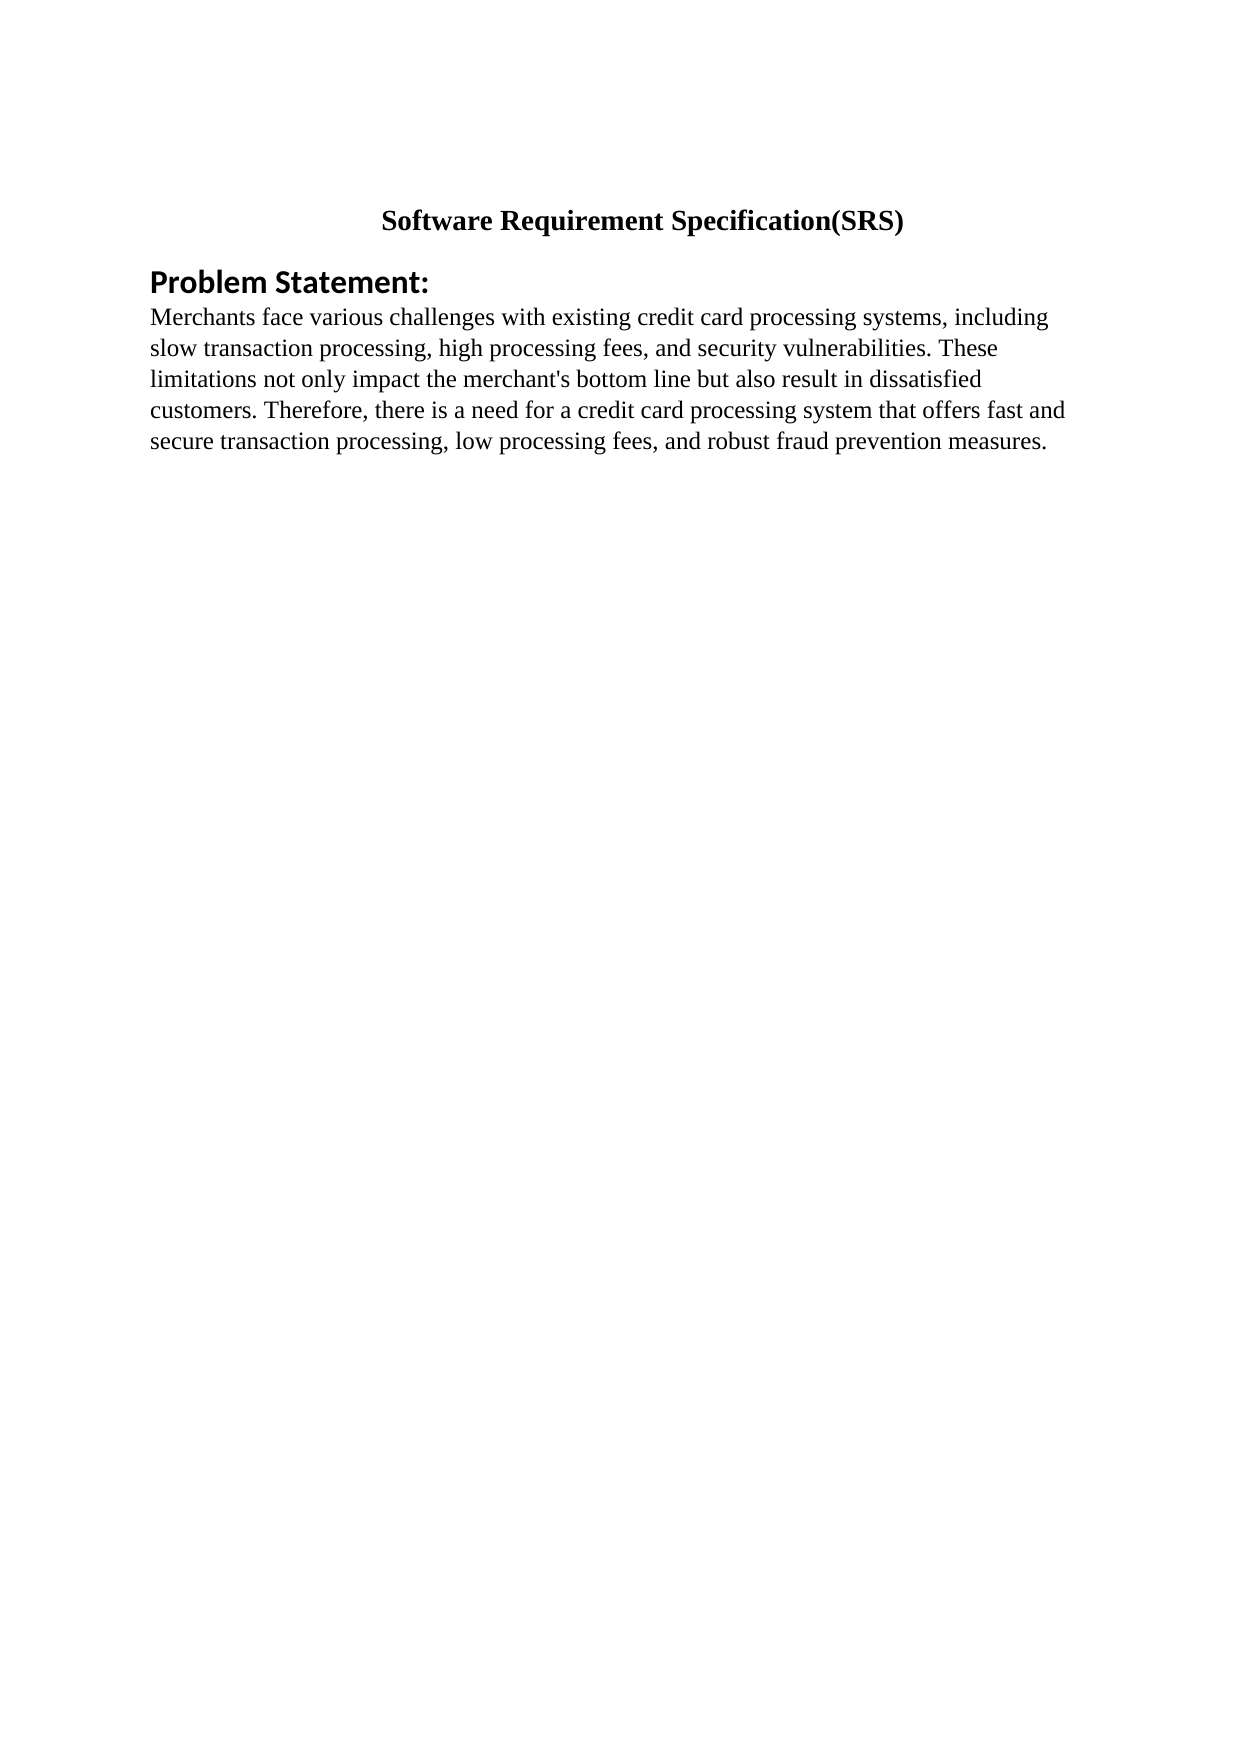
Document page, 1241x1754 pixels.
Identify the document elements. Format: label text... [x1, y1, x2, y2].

text Merchants face various challenges with existing credit card processing systems, including slow transaction processing, high processing fees, and security vulnerabilities. These limitations not only impact the merchant's bottom line but also result in dissatisfied customers. Therefore, there is a need for a credit card processing system that offers fast and secure transaction processing, low processing fees, and robust fraud prevention measures. [150, 302, 1090, 455]
subtitle Software Requirement Specification(SRS) [195, 203, 1090, 237]
subtitle Problem Statement: [150, 262, 1090, 302]
